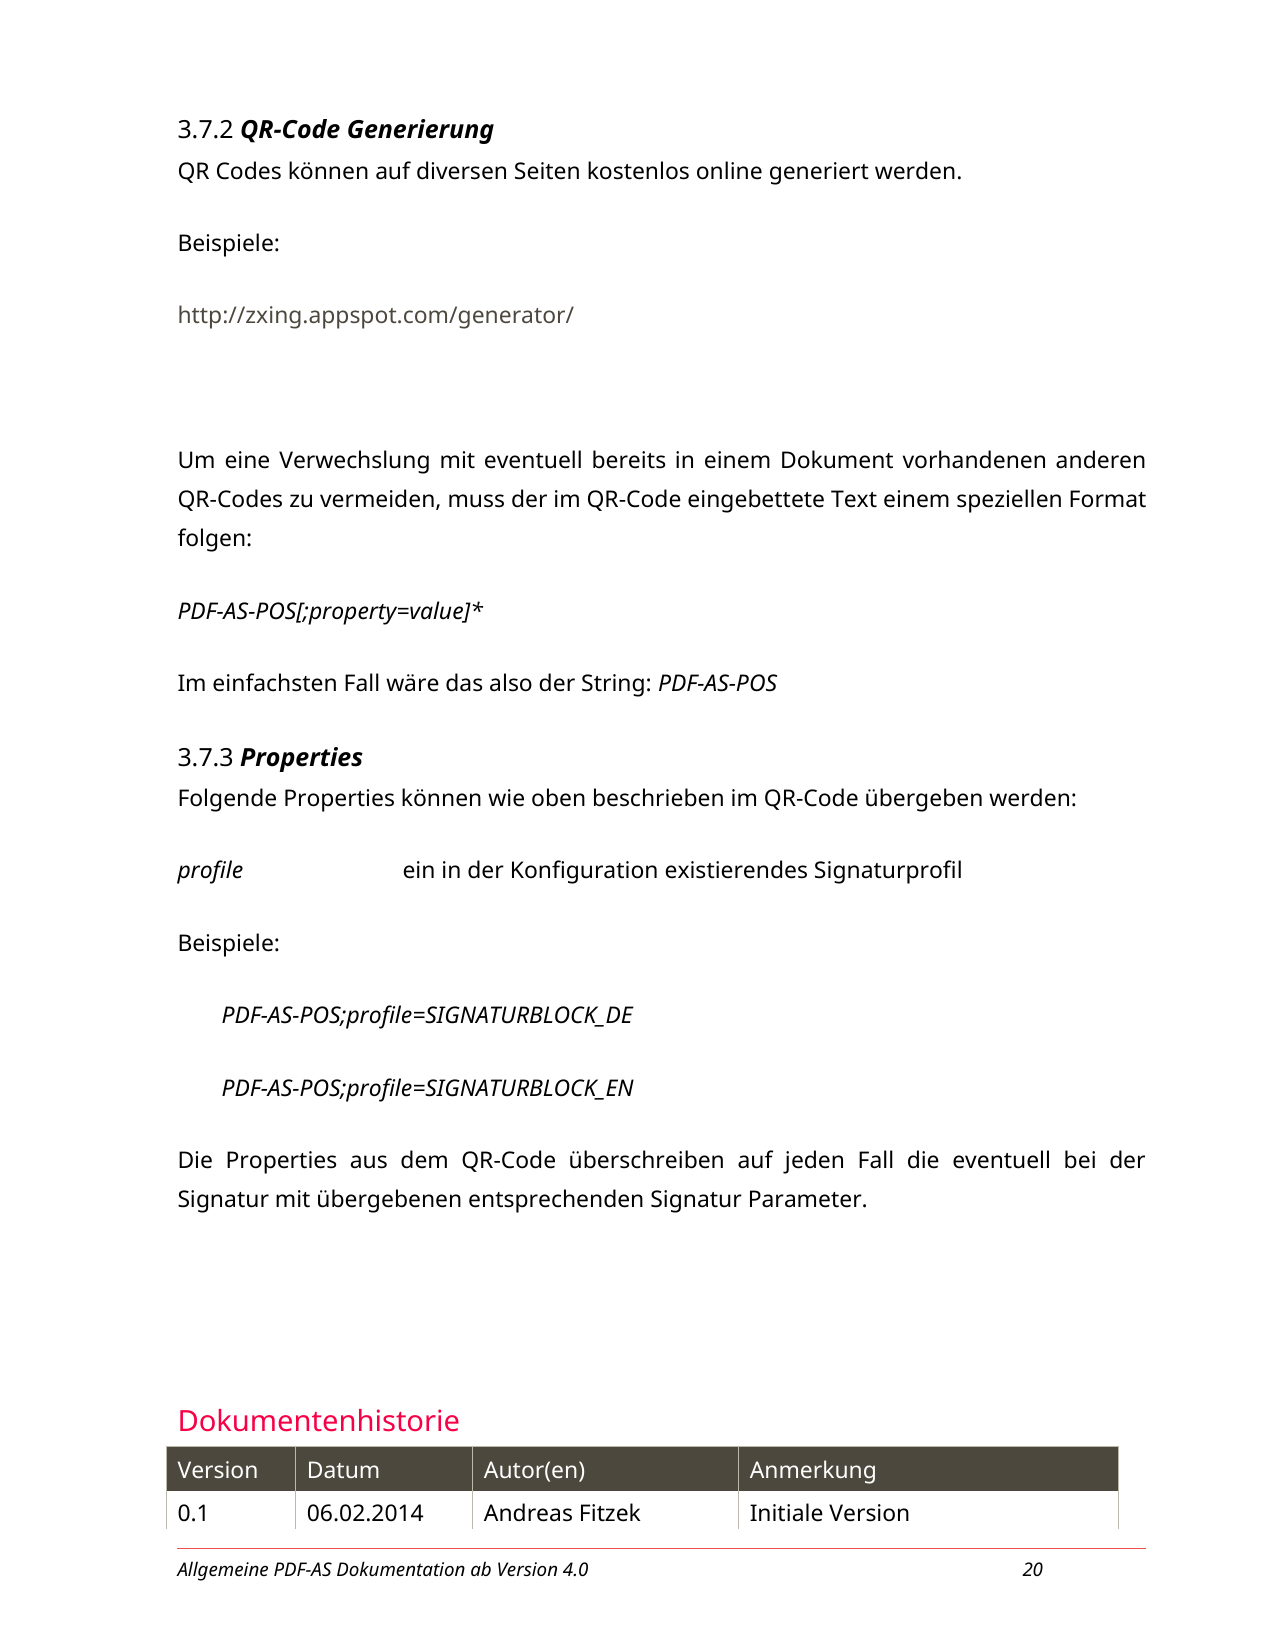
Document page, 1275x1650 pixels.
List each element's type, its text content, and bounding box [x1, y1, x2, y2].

table_cell Andreas Fitzek [473, 1491, 738, 1528]
text PDF-AS-POS[;property=value]* [177, 595, 1147, 626]
subtitle QR-Code Generierung [177, 112, 1147, 146]
table_header Version [167, 1447, 295, 1491]
text PDF-AS-POS;profile=SIGNATURBLOCK_EN [221, 1072, 1147, 1103]
table_cell 0.1 [167, 1491, 295, 1528]
table_header Autor(en) [473, 1447, 738, 1491]
text Um eine Verwechslung mit eventuell bereits in einem Dokument vorhandenen anderen QR-Codes zu vermeiden, muss der im QR-Code eingebettete Text einem speziellen Format folgen: [177, 444, 1147, 554]
text Die Properties aus dem QR-Code überschreiben auf jeden Fall die eventuell bei der Signatur mit übergebenen entsprechenden Signatur Parameter. [177, 1144, 1147, 1214]
text QR Codes können auf diversen Seiten kostenlos online generiert werden. [177, 155, 1147, 186]
table_header Datum [296, 1447, 472, 1491]
text PDF-AS-POS;profile=SIGNATURBLOCK_DE [221, 999, 1147, 1031]
table_cell Initiale Version [739, 1491, 1118, 1528]
subtitle Properties [177, 739, 1147, 774]
table_header Anmerkung [739, 1447, 1118, 1491]
table_cell 06.02.2014 [296, 1491, 472, 1528]
text Dokumentenhistorie [177, 1400, 1147, 1440]
text Im einfachsten Fall wäre das also der String: PDF-AS-POS [177, 667, 1147, 698]
text Folgende Properties können wie oben beschrieben im QR-Code übergeben werden: [177, 782, 1147, 813]
text profile ein in der Konfiguration existierendes Signaturprofil [177, 854, 1147, 886]
text Beispiele: [177, 227, 1147, 258]
text http://zxing.appspot.com/generator/ [177, 299, 1147, 331]
text Beispiele: [177, 927, 1147, 958]
